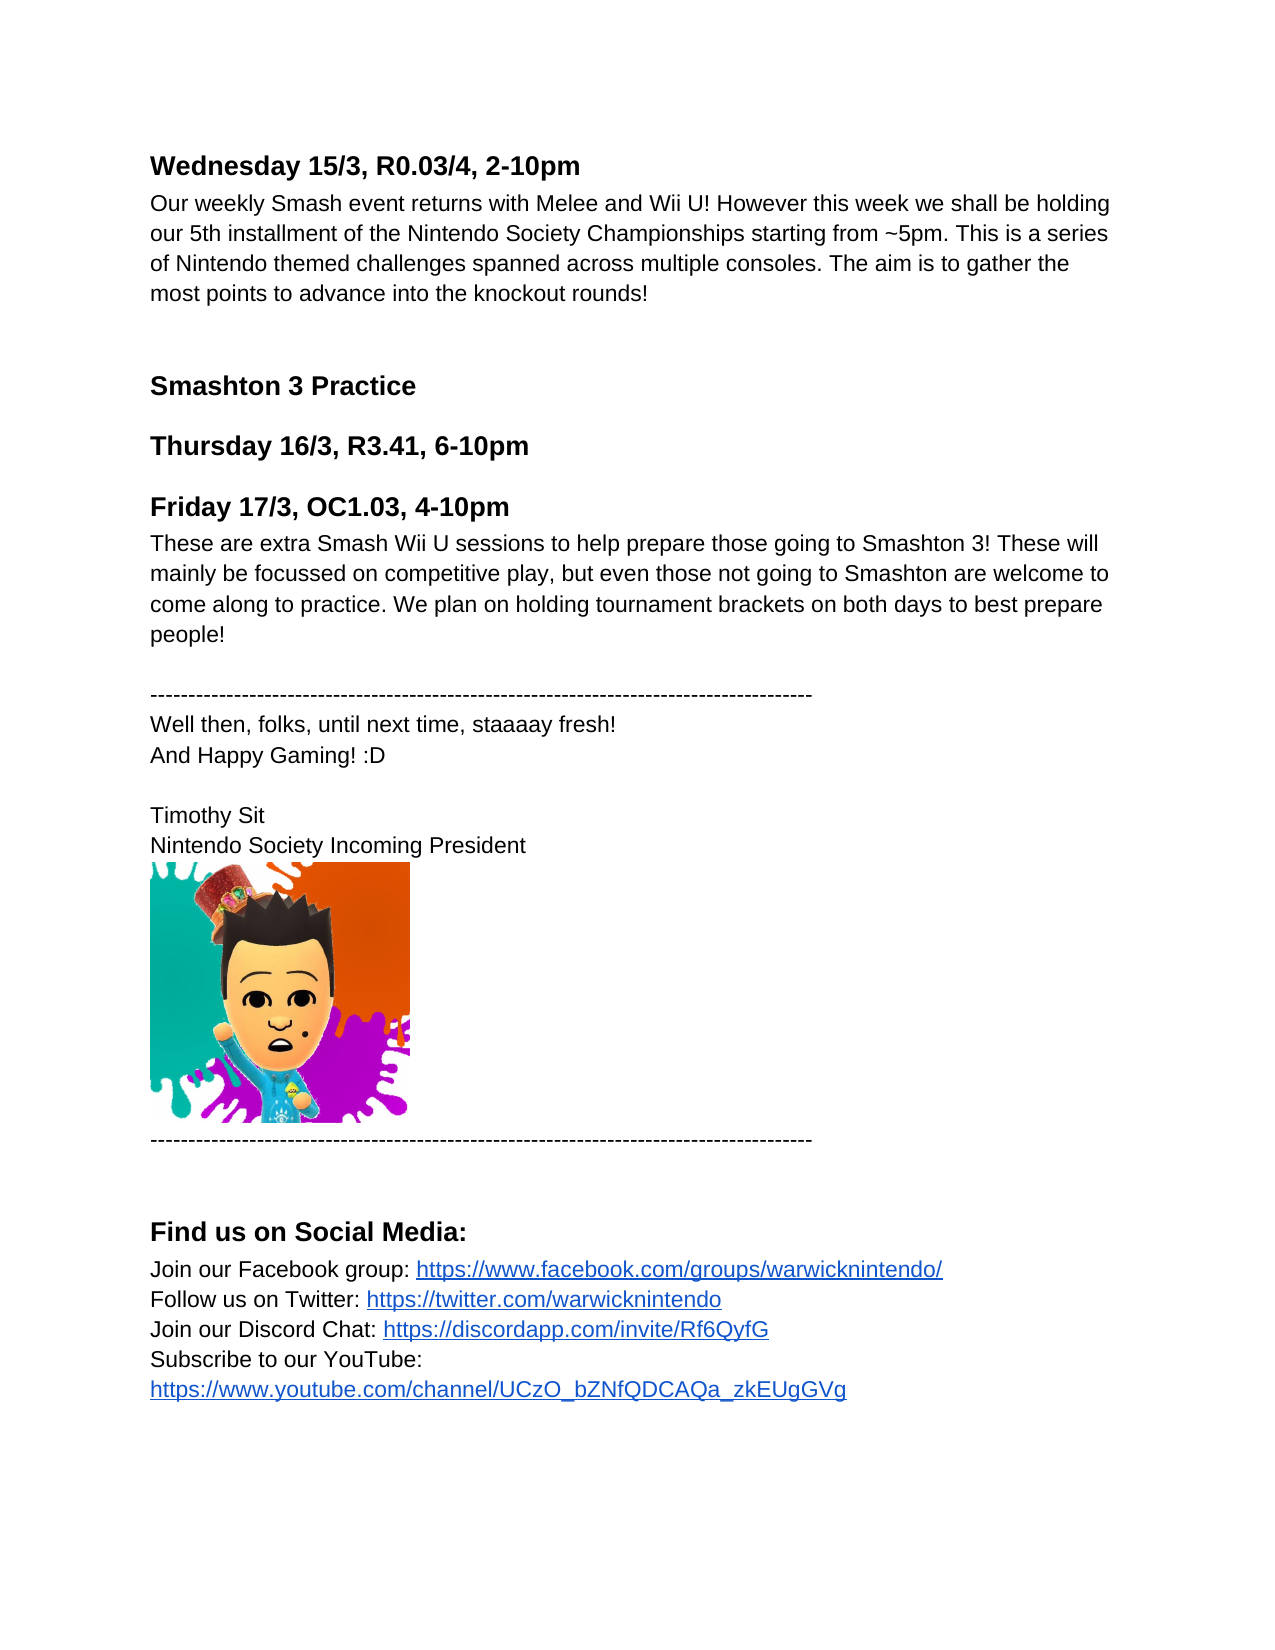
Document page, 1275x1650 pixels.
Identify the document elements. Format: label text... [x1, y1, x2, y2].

picture [150, 862, 410, 1123]
text --------------------------------------------------------------------------------------- [150, 681, 1125, 708]
subtitle Friday 17/3, OC1.03, 4-10pm [150, 491, 1125, 522]
text Our weekly Smash event returns with Melee and Wii U! However this week we shall be holding our 5th installment of the Nintendo Society Championships starting from ~5pm. This is a series of Nintendo themed challenges spanned across multiple consoles. The aim is to gather the most points to advance into the knockout rounds! [150, 189, 1125, 307]
text Nintendo Society Incoming President [150, 832, 1125, 859]
text Timothy Sit [150, 802, 1125, 828]
subtitle Thursday 16/3, R3.41, 6-10pm [150, 430, 1125, 461]
text Follow us on Twitter: https://twitter.com/warwicknintendo [150, 1286, 1125, 1312]
text Join our Discord Chat: https://discordapp.com/invite/Rf6QyfG [150, 1316, 1125, 1342]
subtitle Smashton 3 Practice [150, 370, 1125, 401]
text Join our Facebook group: https://www.facebook.com/groups/warwicknintendo/ [150, 1256, 1125, 1282]
text And Happy Gaming! :D [150, 742, 1125, 768]
subtitle Find us on Social Media: [150, 1216, 1125, 1247]
subtitle Wednesday 15/3, R0.03/4, 2-10pm [150, 150, 1125, 181]
text These are extra Smash Wii U sessions to help prepare those going to Smashton 3! These will mainly be focussed on competitive play, but even those not going to Smashton are welcome to come along to practice. We plan on holding tournament brackets on both days to best prepare people! [150, 530, 1125, 647]
text Subscribe to our YouTube: https://www.youtube.com/channel/UCzO_bZNfQDCAQa_zkEUgGVg [150, 1346, 1125, 1403]
text --------------------------------------------------------------------------------------- [150, 1126, 1125, 1153]
text Well then, folks, until next time, staaaay fresh! [150, 711, 1125, 738]
